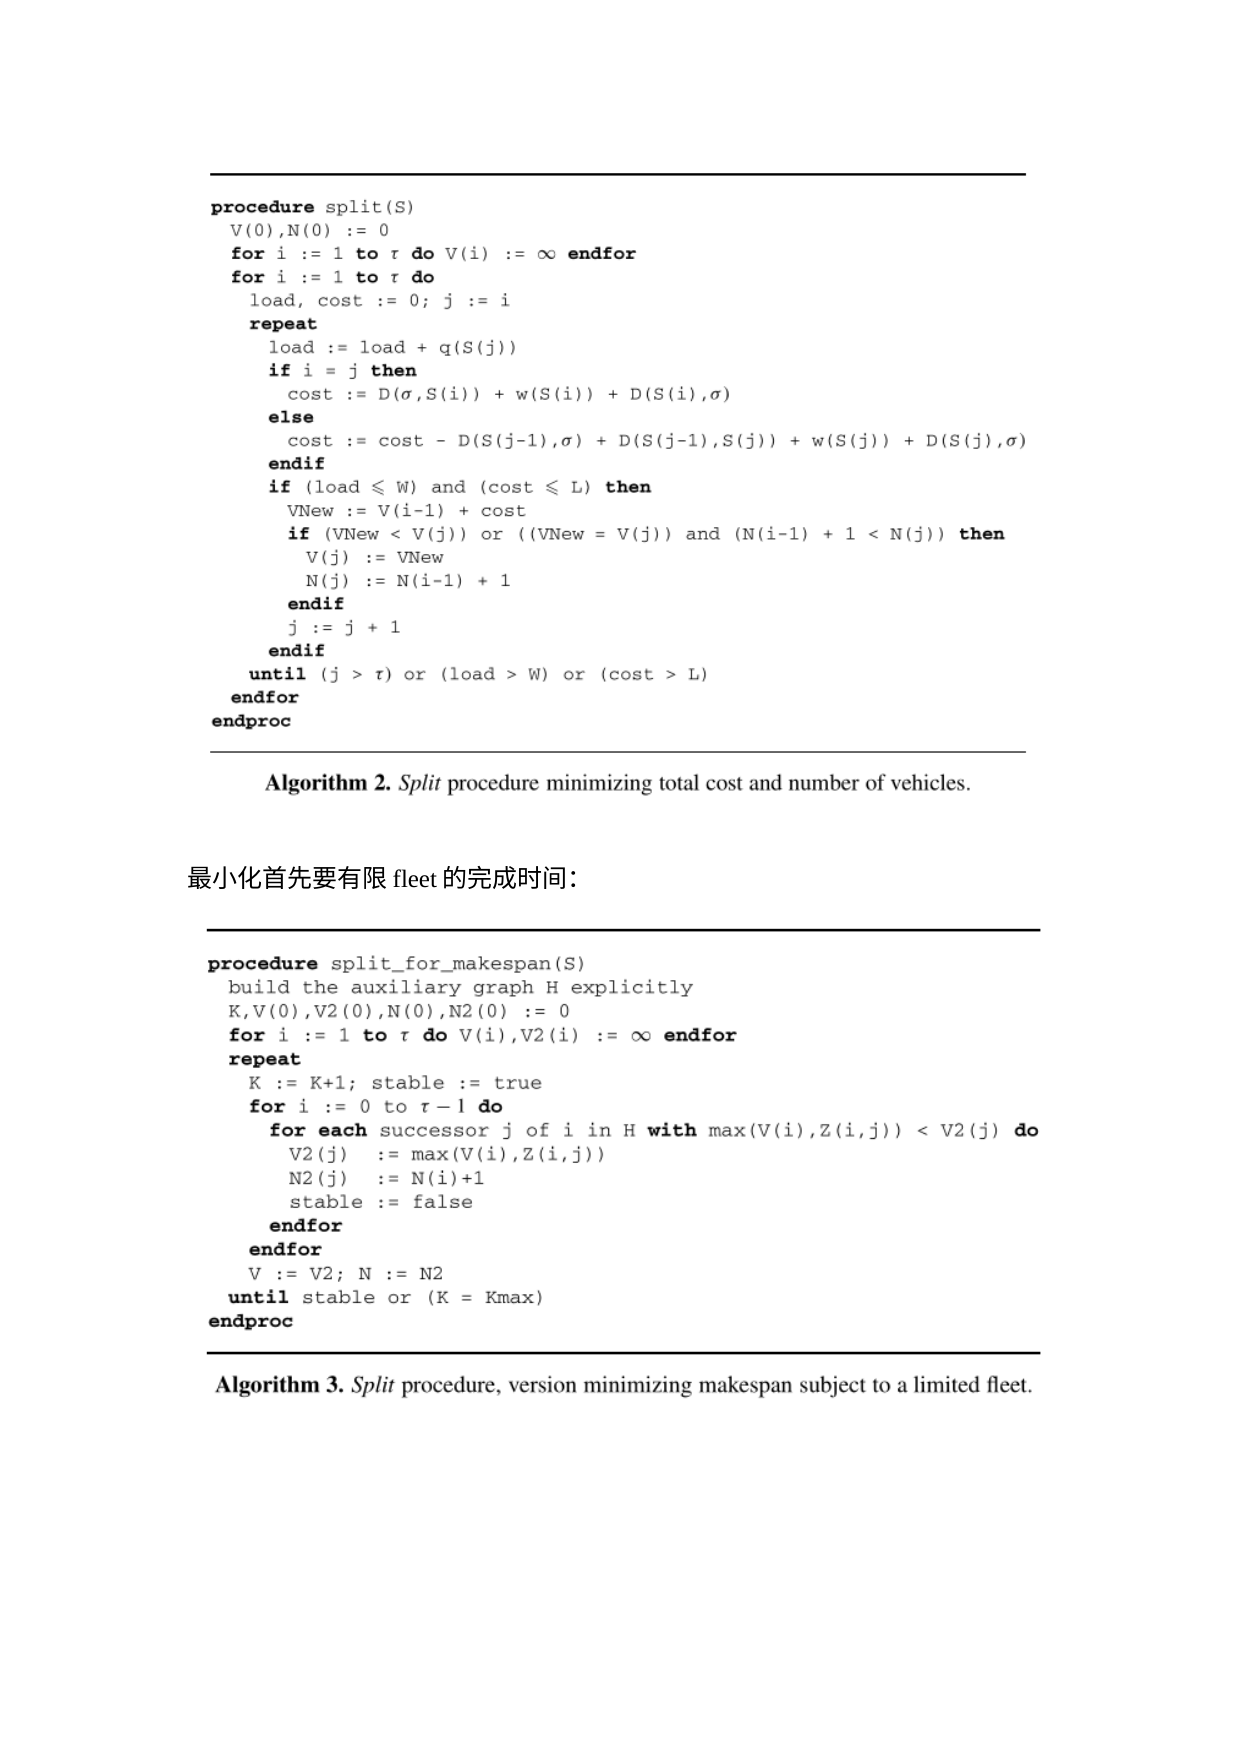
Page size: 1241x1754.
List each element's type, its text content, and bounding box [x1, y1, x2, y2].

text 最小化首先要有限fleet的完成时间： [187, 844, 1053, 909]
picture [187, 909, 1053, 1417]
picture [187, 162, 1053, 814]
